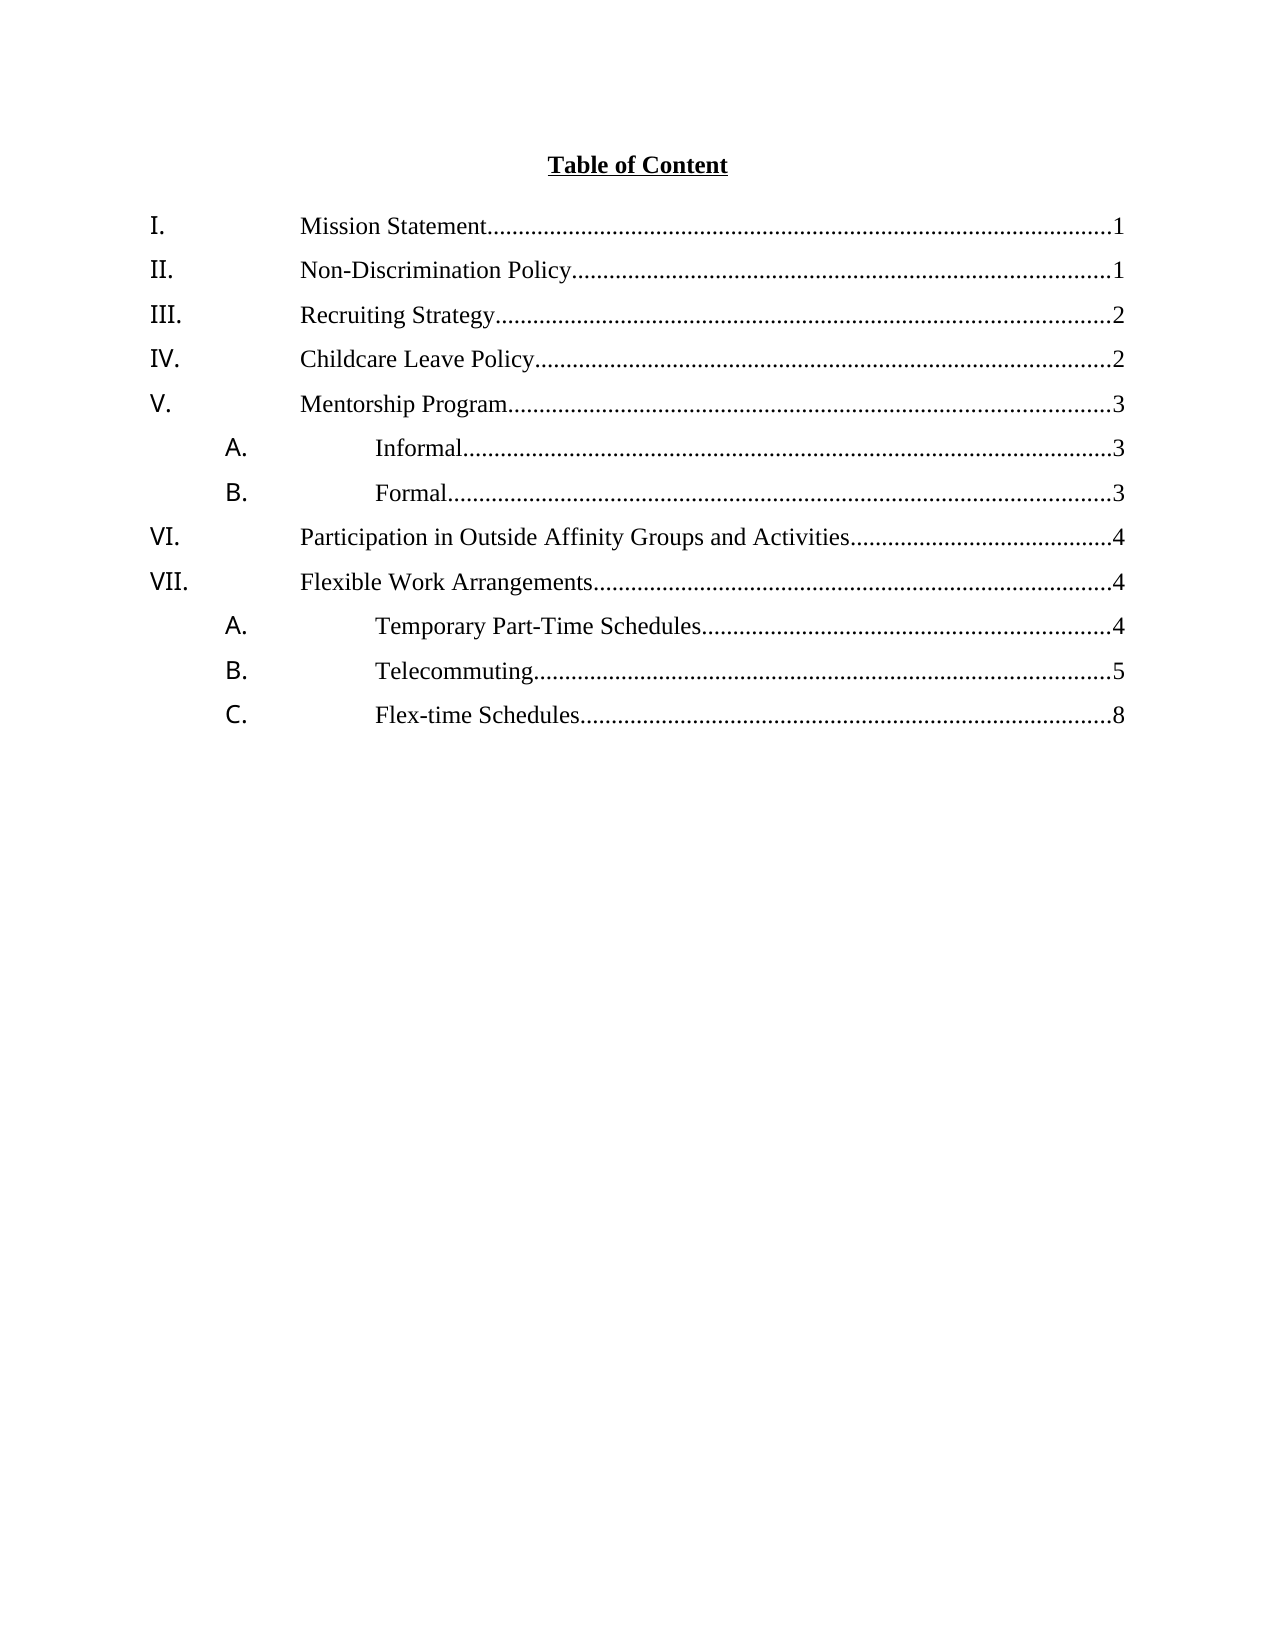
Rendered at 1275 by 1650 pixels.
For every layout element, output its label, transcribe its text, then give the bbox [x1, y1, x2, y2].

text Table of Content [150, 150, 1125, 179]
text C. Flex-time Schedules 8 [225, 697, 1125, 731]
text I. Mission Statement 1 [150, 207, 1125, 242]
text II. Non-Discrimination Policy 1 [150, 252, 1125, 286]
text VII. Flexible Work Arrangements 4 [150, 563, 1125, 597]
text A. Temporary Part-Time Schedules 4 [225, 608, 1125, 642]
text IV. Childcare Leave Policy 2 [150, 341, 1125, 375]
text B. Formal 3 [225, 474, 1125, 508]
text B. Telecommuting 5 [225, 652, 1125, 686]
text III. Recruiting Strategy 2 [150, 296, 1125, 331]
text A. Informal 3 [225, 430, 1125, 464]
text VI. Participation in Outside Affinity Groups and Activities 4 [150, 519, 1125, 553]
text V. Mentorship Program 3 [150, 385, 1125, 419]
